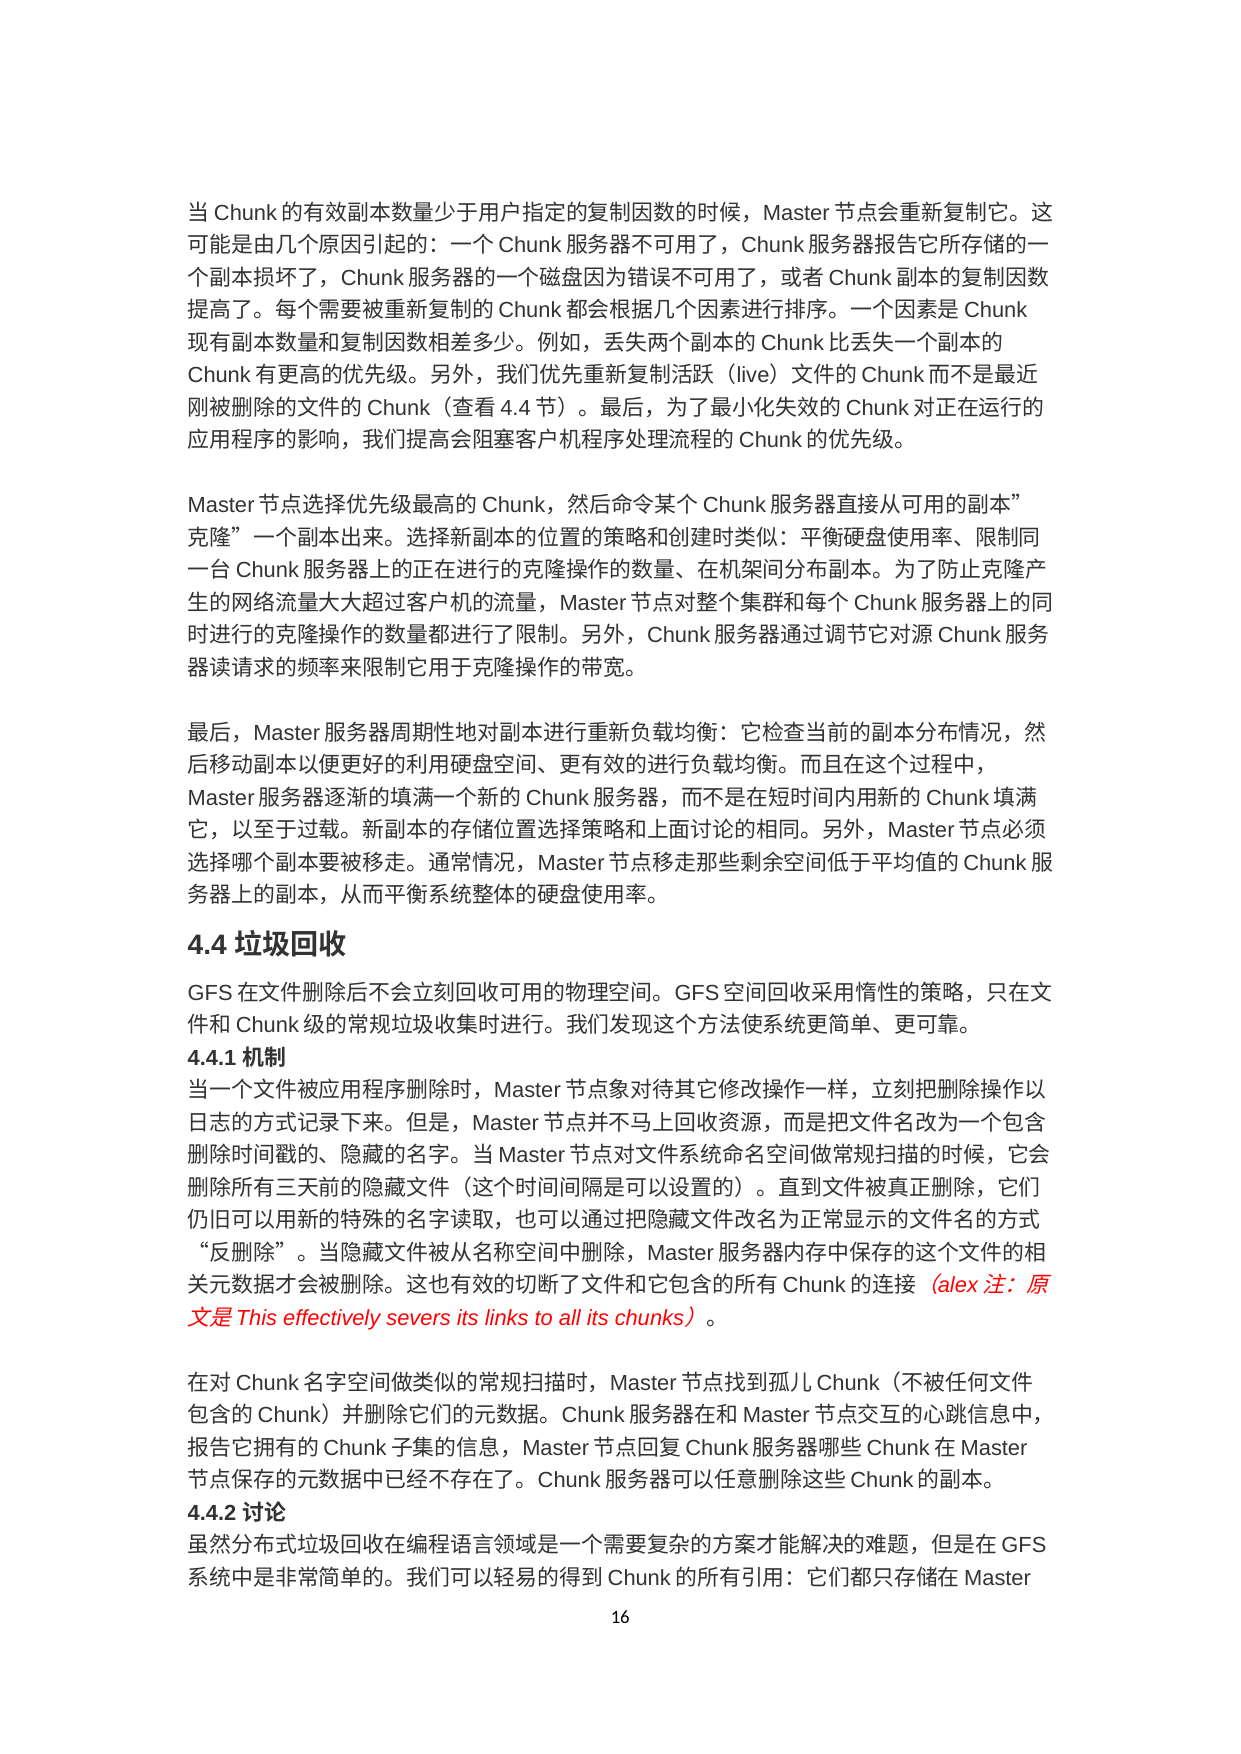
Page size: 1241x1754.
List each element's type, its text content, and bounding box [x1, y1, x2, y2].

text Master节点选择优先级最高的Chunk，然后命令某个Chunk服务器直接从可用的副本”克隆”一个副本出来。选择新副本的位置的策略和创建时类似：平衡硬盘使用率、限制同一台Chunk服务器上的正在进行的克隆操作的数量、在机架间分布副本。为了防止克隆产生的网络流量大大超过客户机的流量，Master节点对整个集群和每个Chunk服务器上的同时进行的克隆操作的数量都进行了限制。另外，Chunk服务器通过调节它对源Chunk服务器读请求的频率来限制它用于克隆操作的带宽。 [187, 487, 1053, 682]
text 当Chunk的有效副本数量少于用户指定的复制因数的时候，Master节点会重新复制它。这可能是由几个原因引起的：一个Chunk服务器不可用了，Chunk服务器报告它所存储的一个副本损坏了，Chunk服务器的一个磁盘因为错误不可用了，或者Chunk副本的复制因数提高了。每个需要被重新复制的Chunk都会根据几个因素进行排序。一个因素是Chunk现有副本数量和复制因数相差多少。例如，丢失两个副本的Chunk比丢失一个副本的Chunk有更高的优先级。另外，我们优先重新复制活跃（live）文件的Chunk而不是最近刚被删除的文件的Chunk（查看4.4节）。最后，为了最小化失效的Chunk对正在运行的应用程序的影响，我们提高会阻塞客户机程序处理流程的Chunk的优先级。 [187, 194, 1053, 454]
text 4.4.1 机制 [187, 1039, 1053, 1072]
text 4.4 垃圾回收 [187, 909, 1053, 974]
text 在对Chunk名字空间做类似的常规扫描时，Master节点找到孤儿Chunk（不被任何文件包含的Chunk）并删除它们的元数据。Chunk服务器在和Master节点交互的心跳信息中，报告它拥有的Chunk子集的信息，Master节点回复Chunk服务器哪些Chunk在Master节点保存的元数据中已经不存在了。Chunk服务器可以任意删除这些Chunk的副本。 [187, 1364, 1053, 1494]
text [187, 1527, 1053, 1592]
text 4.4.2 讨论 [187, 1494, 1053, 1527]
text 当一个文件被应用程序删除时，Master节点象对待其它修改操作一样，立刻把删除操作以日志的方式记录下来。但是，Master节点并不马上回收资源，而是把文件名改为一个包含删除时间戳的、隐藏的名字。当Master节点对文件系统命名空间做常规扫描的时候，它会删除所有三天前的隐藏文件（这个时间间隔是可以设置的）。直到文件被真正删除，它们仍旧可以用新的特殊的名字读取，也可以通过把隐藏文件改名为正常显示的文件名的方式“反删除”。当隐藏文件被从名称空间中删除，Master服务器内存中保存的这个文件的相关元数据才会被删除。这也有效的切断了文件和它包含的所有Chunk的连接（alex注：原文是This effectively severs its links to all its chunks）。 [187, 1072, 1053, 1332]
text 最后，Master服务器周期性地对副本进行重新负载均衡：它检查当前的副本分布情况，然后移动副本以便更好的利用硬盘空间、更有效的进行负载均衡。而且在这个过程中，Master服务器逐渐的填满一个新的Chunk服务器，而不是在短时间内用新的Chunk填满它，以至于过载。新副本的存储位置选择策略和上面讨论的相同。另外，Master节点必须选择哪个副本要被移走。通常情况，Master节点移走那些剩余空间低于平均值的Chunk服务器上的副本，从而平衡系统整体的硬盘使用率。 [187, 714, 1053, 909]
text GFS在文件删除后不会立刻回收可用的物理空间。GFS空间回收采用惰性的策略，只在文件和Chunk级的常规垃圾收集时进行。我们发现这个方法使系统更简单、更可靠。 [187, 974, 1053, 1039]
